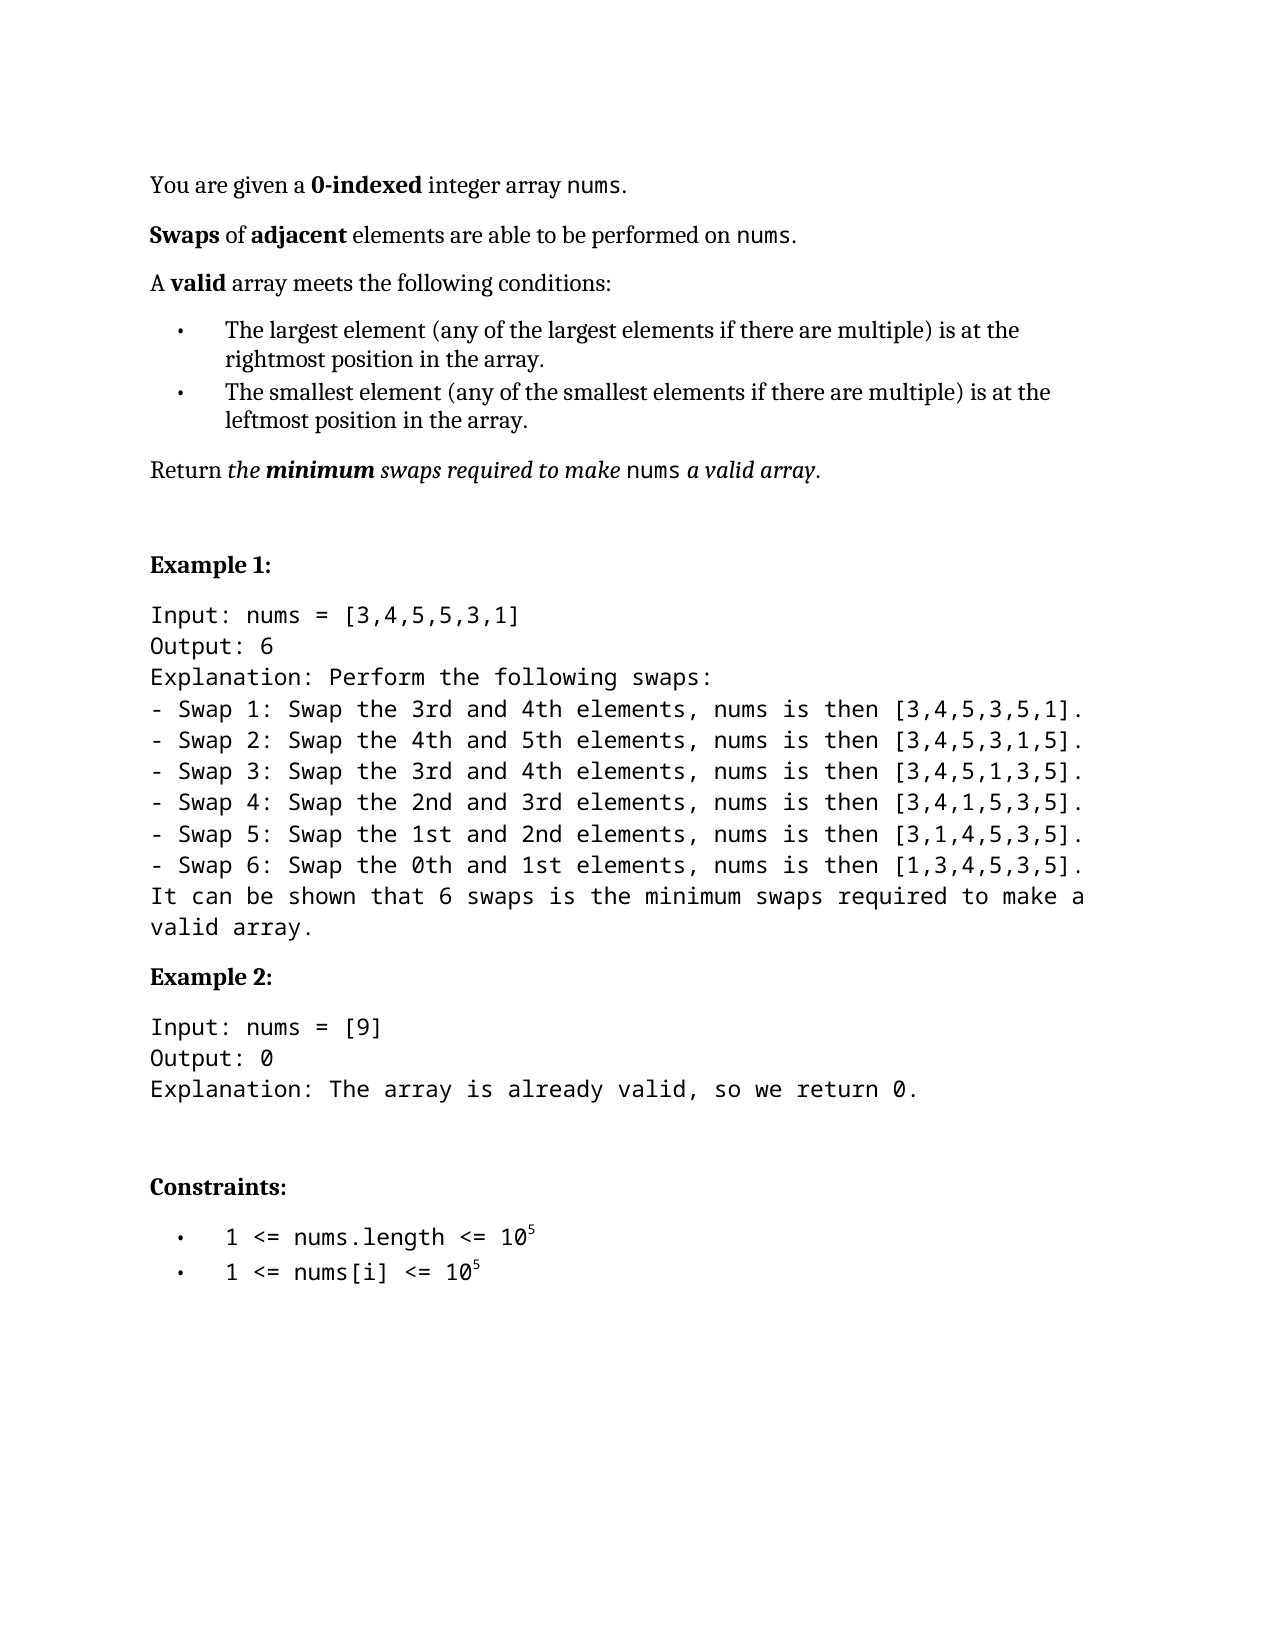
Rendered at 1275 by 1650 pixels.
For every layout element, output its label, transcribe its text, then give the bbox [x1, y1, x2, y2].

list The smallest element (any of the smallest elements if there are multiple) is at the leftmost position in the array. [175, 377, 1125, 435]
text A valid array meets the following conditions: [150, 269, 1125, 297]
list 1 <= nums.length <= 105 [175, 1220, 1125, 1252]
text Input: nums = [3,4,5,5,3,1] Output: 6 Explanation: Perform the following swaps: - Swap 1: Swap the 3rd and 4th elements, nums is then [3,4,5,3,5,1]. - Swap 2: Swap the 4th and 5th elements, nums is then [3,4,5,3,1,5]. - Swap 3: Swap the 3rd and 4th elements, nums is then [3,4,5,1,3,5]. - Swap 4: Swap the 2nd and 3rd elements, nums is then [3,4,1,5,3,5]. - Swap 5: Swap the 1st and 2nd elements, nums is then [3,1,4,5,3,5]. - Swap 6: Swap the 0th and 1st elements, nums is then [1,3,4,5,3,5]. It can be shown that 6 swaps is the minimum swaps required to make a valid array. [150, 599, 1125, 942]
text Example 2: [150, 963, 1125, 992]
text Return the minimum swaps required to make nums a valid array. [150, 454, 1125, 485]
list The largest element (any of the largest elements if there are multiple) is at the rightmost position in the array. [175, 316, 1125, 374]
text Example 1: [150, 551, 1125, 580]
text Swaps of adjacent elements are able to be performed on nums. [150, 219, 1125, 250]
text Constraints: [150, 1173, 1125, 1202]
text Input: nums = [9] Output: 0 Explanation: The array is already valid, so we return 0. [150, 1011, 1125, 1104]
list 1 <= nums[i] <= 105 [175, 1255, 1125, 1287]
text You are given a 0-indexed integer array nums. [150, 169, 1125, 200]
